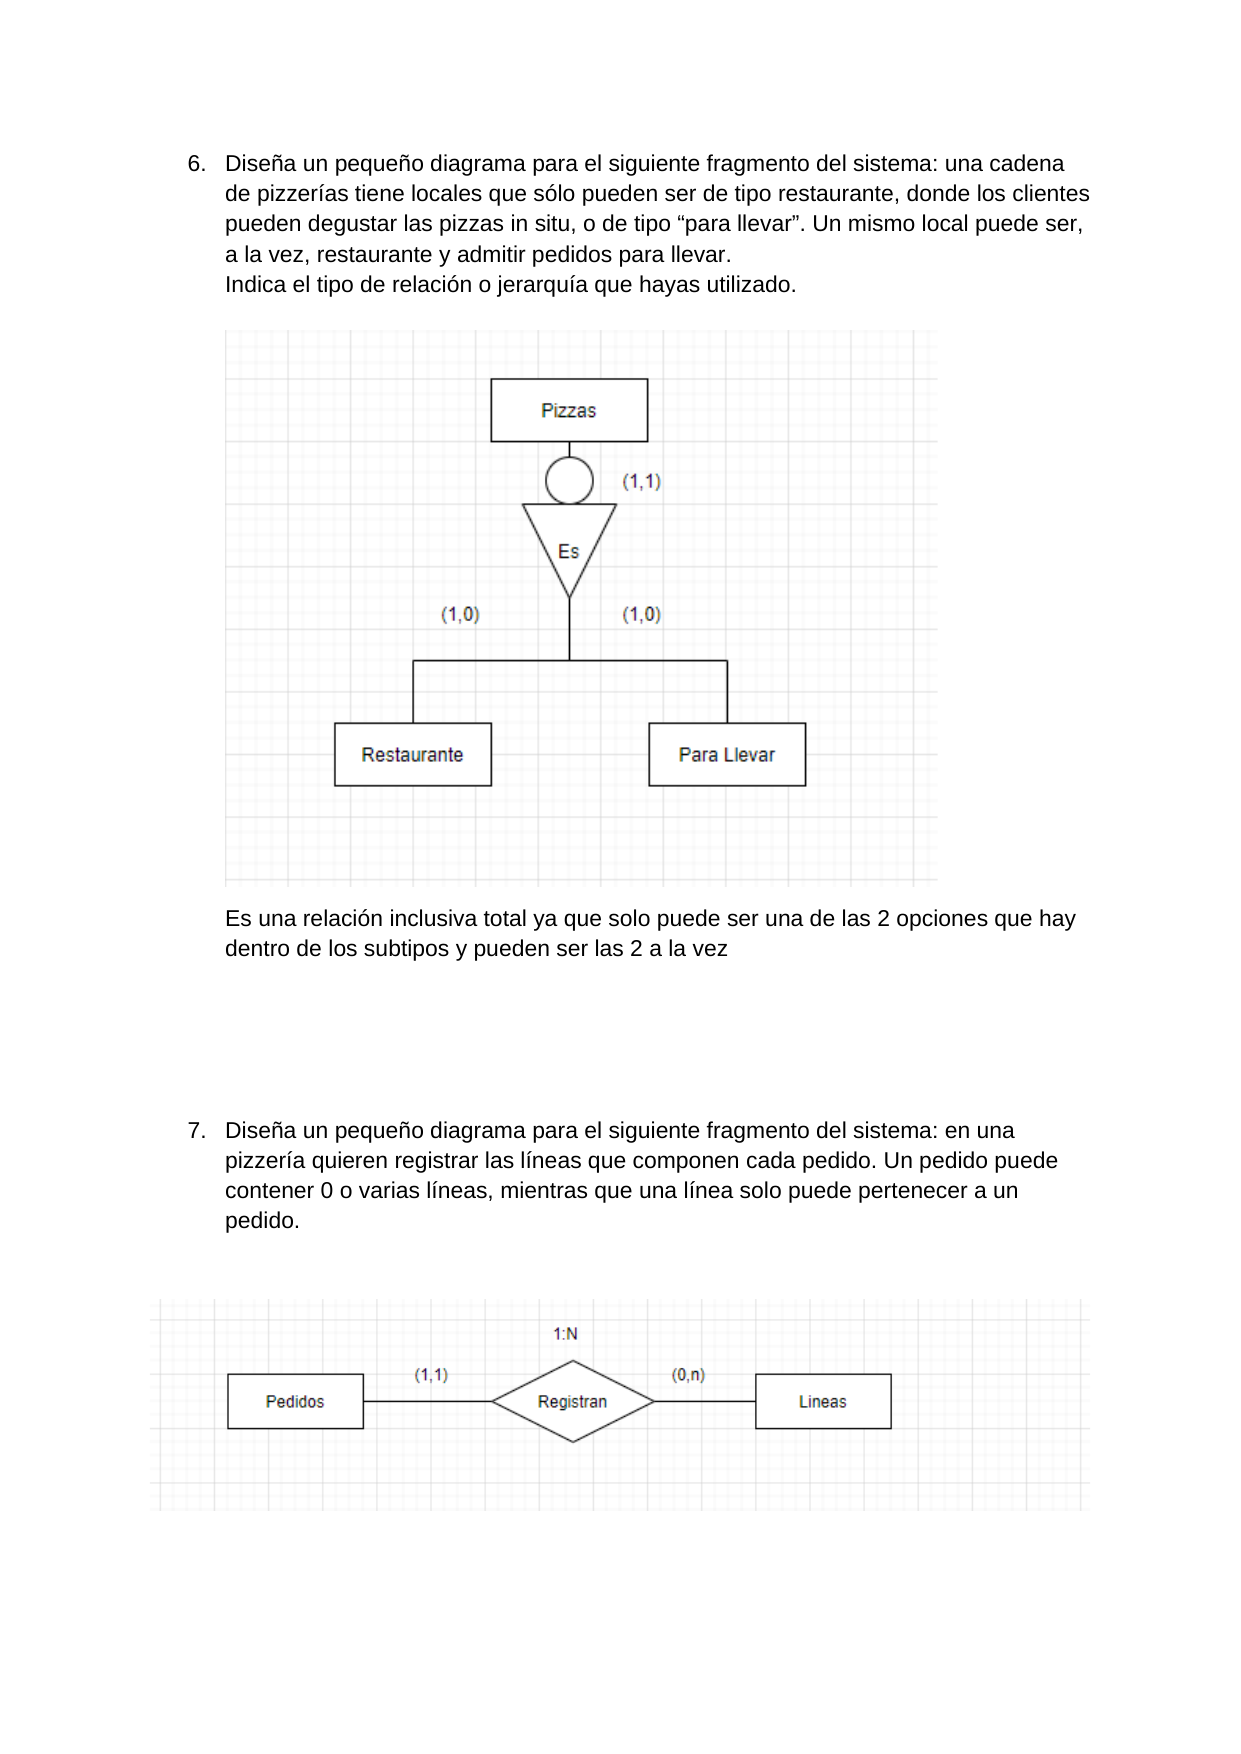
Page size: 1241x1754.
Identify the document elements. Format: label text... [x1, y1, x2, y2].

list Diseña un pequeño diagrama para el siguiente fragmento del sistema: una cadena de pizzerías tiene locales que sólo pueden ser de tipo restaurante, donde los clientes pueden degustar las pizzas in situ, o de tipo “para llevar”. Un mismo local puede ser, a la vez, restaurante y admitir pedidos para llevar. [187, 150, 1090, 267]
list Diseña un pequeño diagrama para el siguiente fragmento del sistema: en una pizzería quieren registrar las líneas que componen cada pedido. Un pedido puede contener 0 o varias líneas, mientras que una línea solo puede pertenecer a un pedido. [187, 1117, 1090, 1234]
picture [225, 330, 938, 887]
text Indica el tipo de relación o jerarquía que hayas utilizado. [225, 271, 1090, 297]
text Es una relación inclusiva total ya que solo puede ser una de las 2 opciones que hay dentro de los subtipos y pueden ser las 2 a la vez [225, 905, 1090, 962]
picture [149, 1299, 1091, 1511]
